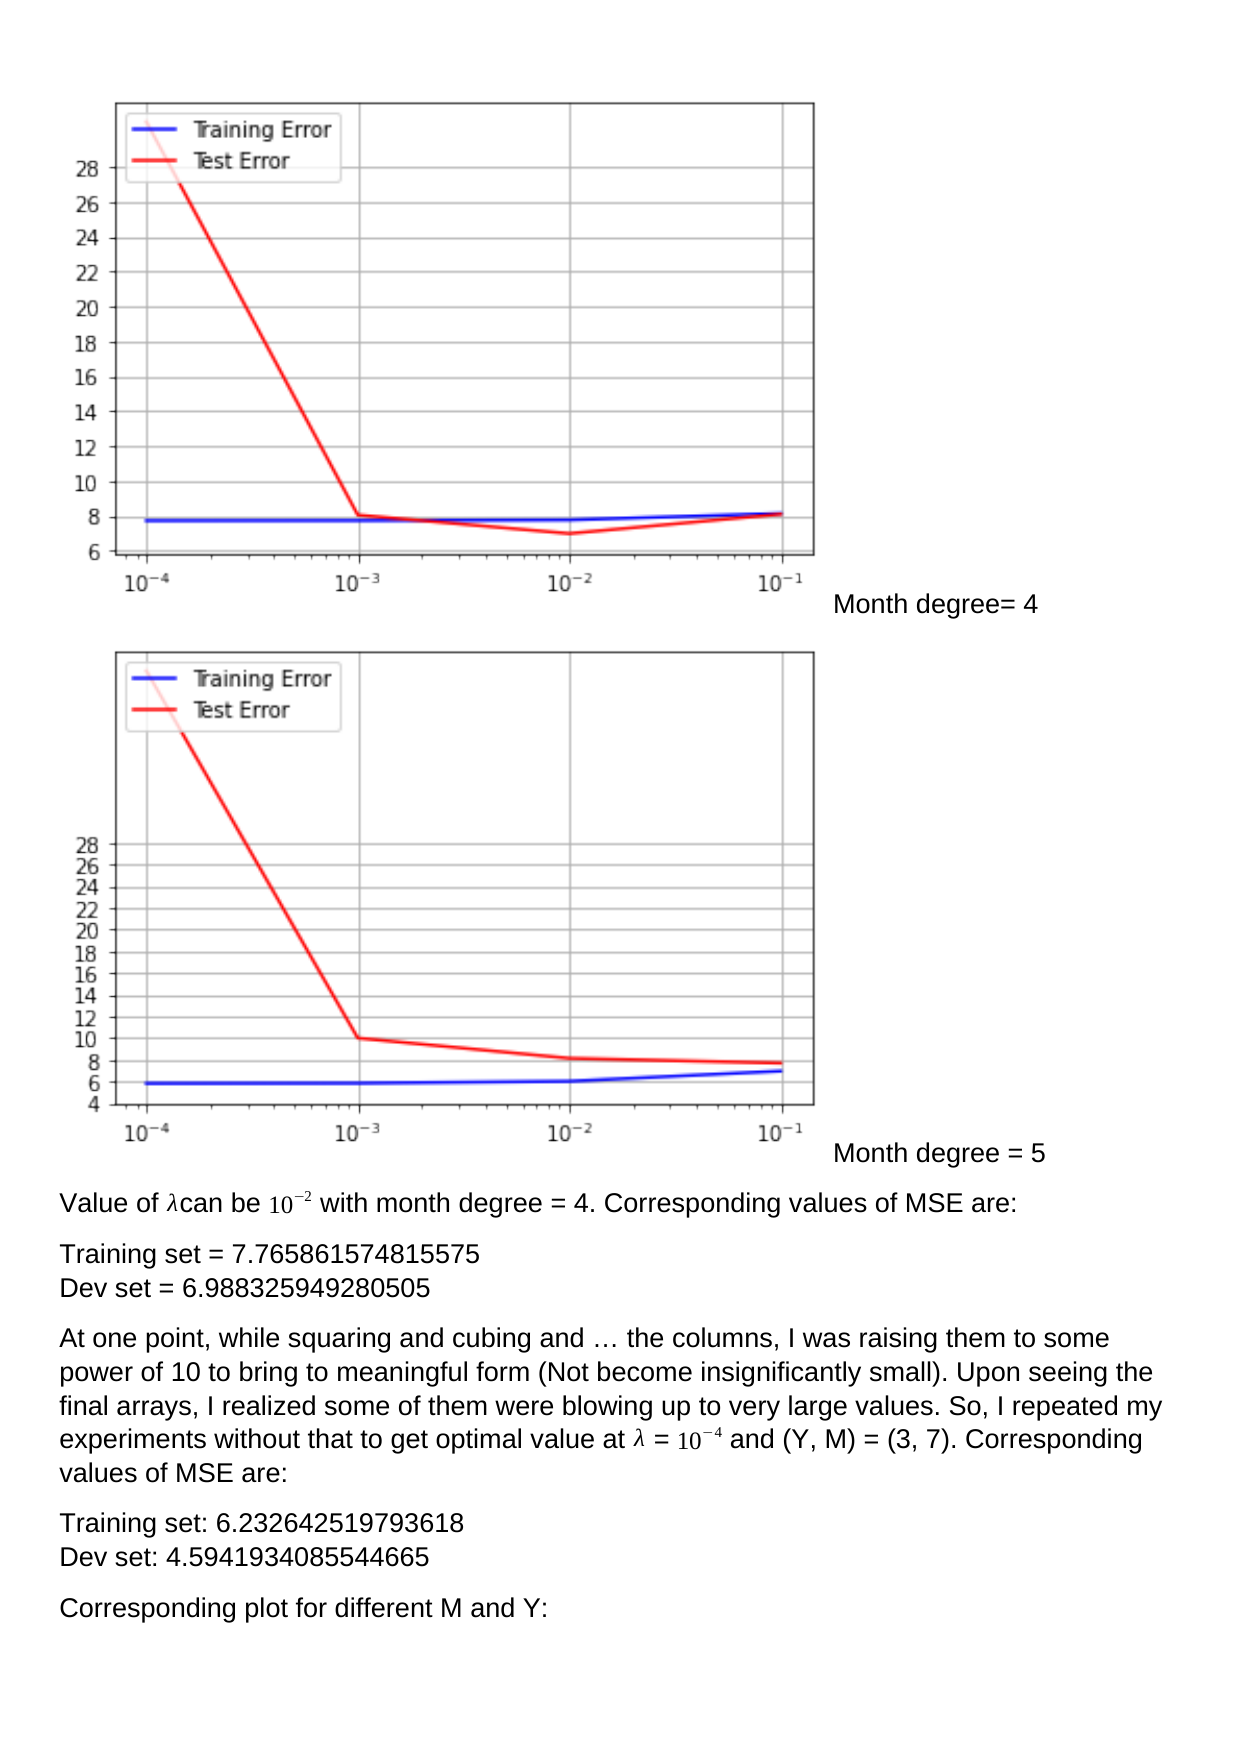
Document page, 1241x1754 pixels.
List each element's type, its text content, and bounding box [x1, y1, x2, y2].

text Value of can be with month degree = 4. Corresponding values of MSE are: [59, 1187, 1167, 1219]
text Training set = 7.765861574815575 Dev set = 6.988325949280505 [59, 1238, 1167, 1303]
text At one point, while squaring and cubing and … the columns, I was raising them to some power of 10 to bring to meaningful form (Not become insignificantly small). Upon seeing the final arrays, I realized some of them were blowing up to very large values. So, I repeated my experiments without that to get optimal value at = and (Y, M) = (3, 7). Corresponding values of MSE are: [59, 1322, 1167, 1488]
text Corresponding plot for different M and Y: [59, 1592, 1167, 1623]
picture [59, 88, 826, 613]
text Training set: 6.232642519793618 Dev set: 4.5941934085544665 [59, 1507, 1167, 1572]
picture [59, 638, 826, 1163]
